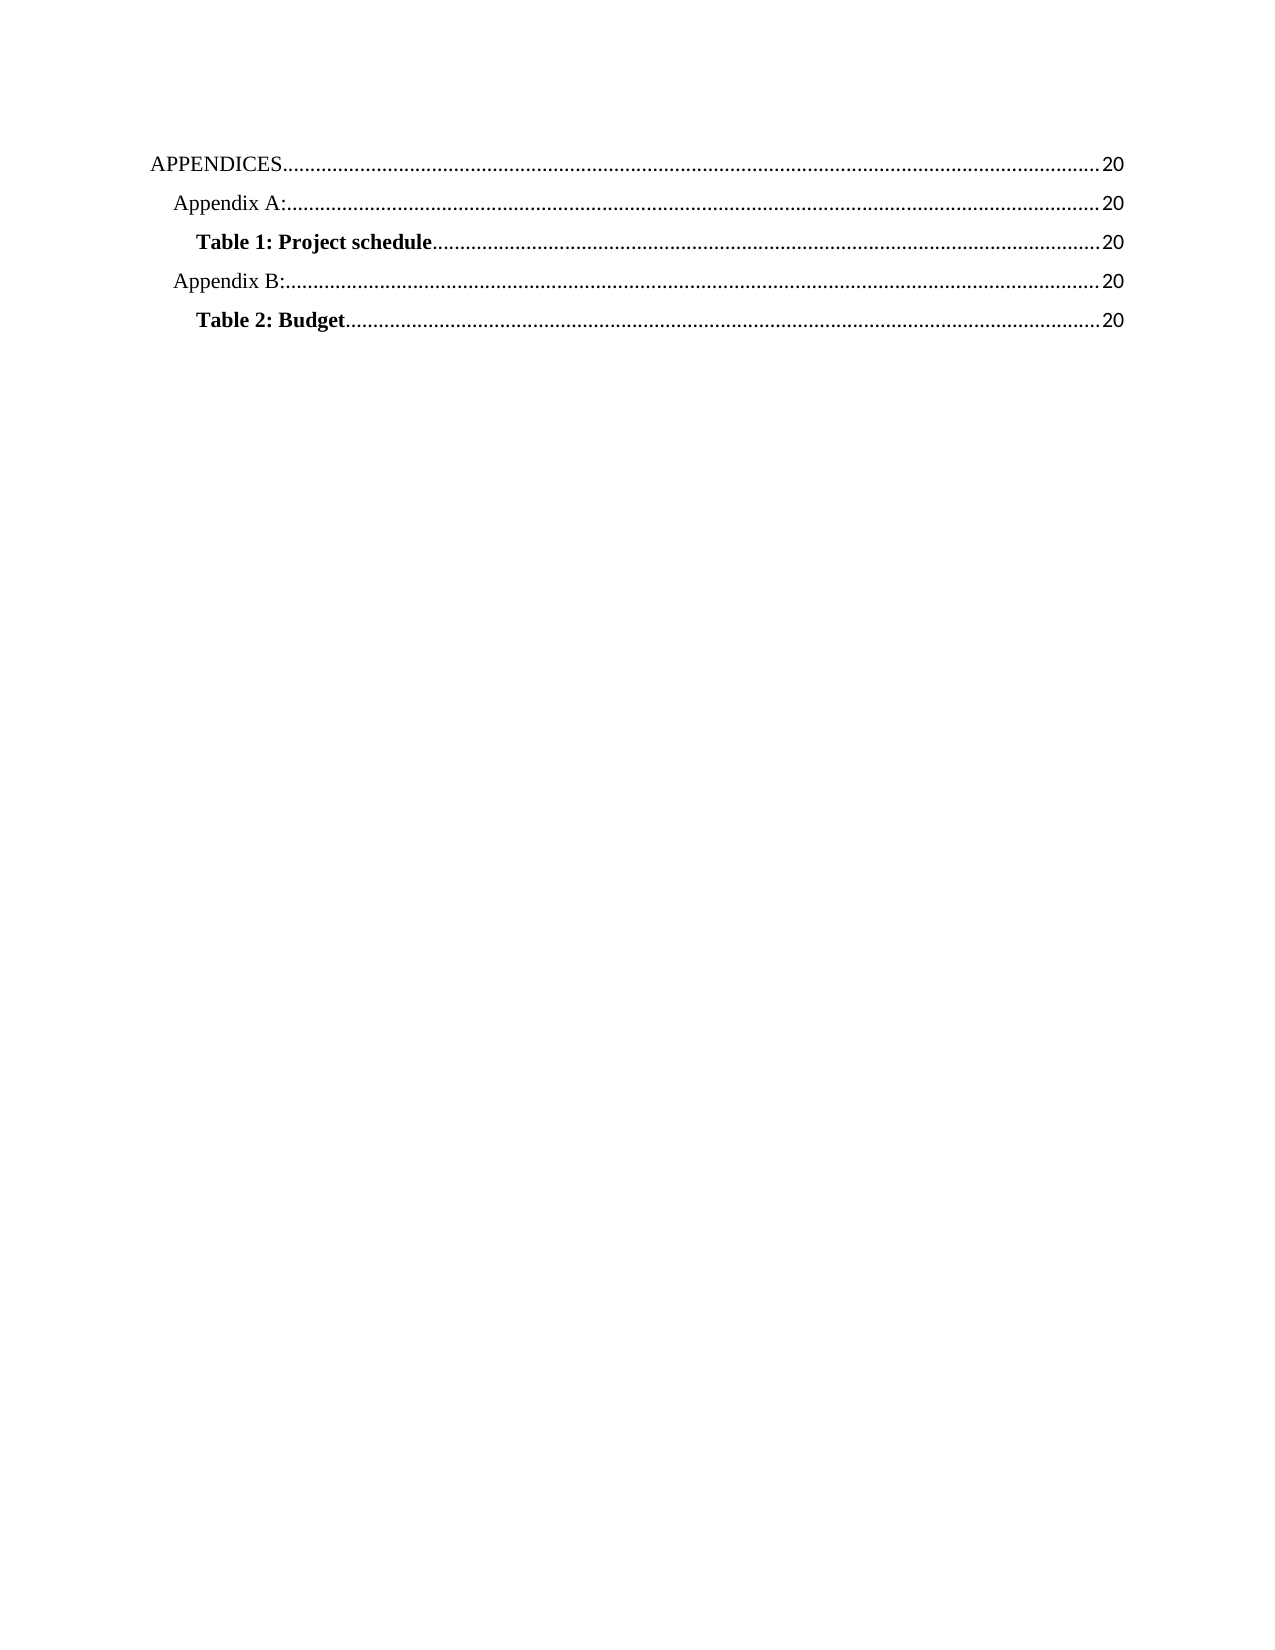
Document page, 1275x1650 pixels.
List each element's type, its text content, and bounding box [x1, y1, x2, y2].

text Table 1: Project schedule 20 [196, 228, 1125, 255]
text Appendix A: 20 [173, 189, 1125, 216]
text Table 2: Budget 20 [196, 307, 1125, 333]
text Appendix B: 20 [173, 267, 1125, 294]
text APPENDICES 20 [150, 150, 1125, 177]
